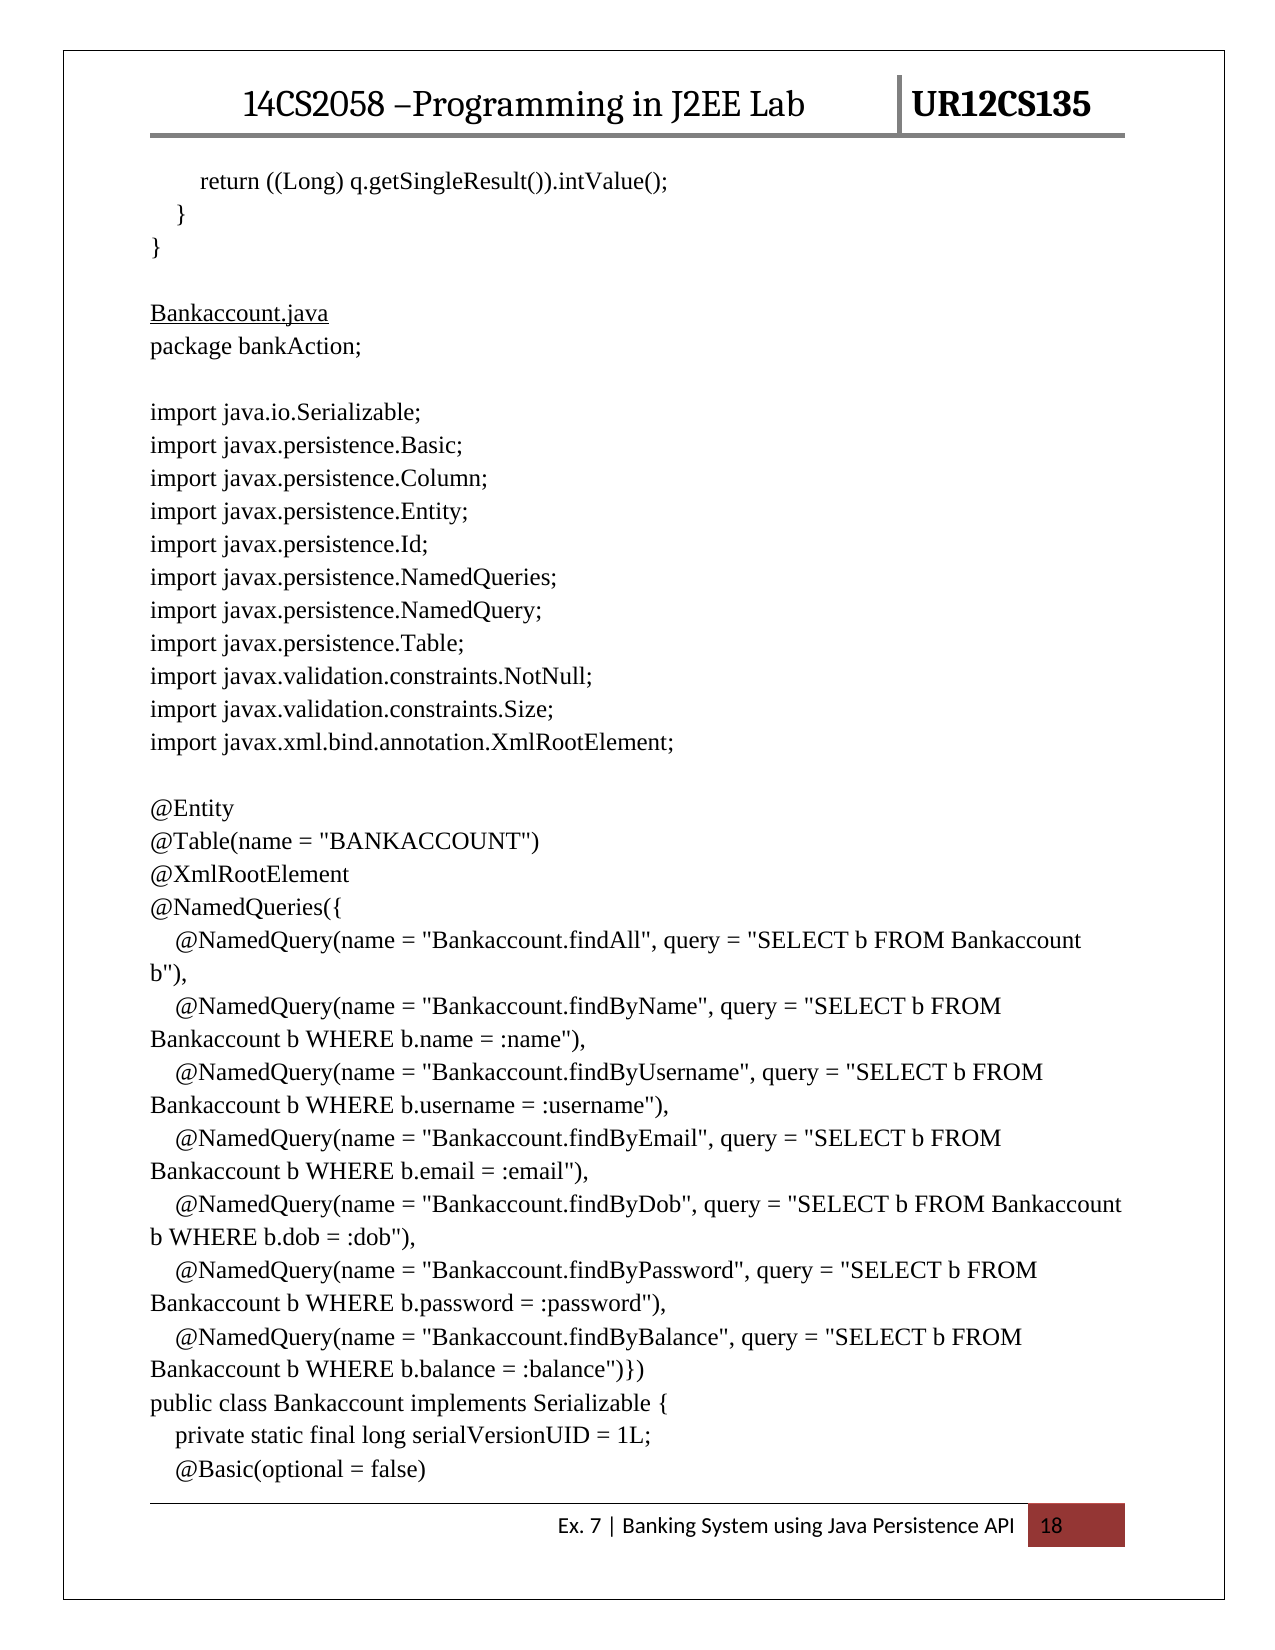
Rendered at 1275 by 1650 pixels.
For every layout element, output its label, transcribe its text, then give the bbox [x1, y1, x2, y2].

text @Basic(optional = false) [150, 1454, 1125, 1482]
text return ((Long) q.getSingleResult()).intValue(); [150, 166, 1125, 194]
text import javax.persistence.Id; [150, 529, 1125, 558]
text import javax.persistence.NamedQueries; [150, 562, 1125, 591]
text private static final long serialVersionUID = 1L; [150, 1421, 1125, 1449]
text Bankaccount.java [150, 298, 1125, 327]
text } [150, 199, 1125, 228]
text import javax.persistence.NamedQuery; [150, 595, 1125, 624]
text import javax.persistence.Basic; [150, 430, 1125, 459]
text @NamedQuery(name = "Bankaccount.findByUsername", query = "SELECT b FROM Bankaccount b WHERE b.username = :username"), [150, 1057, 1125, 1119]
text import javax.xml.bind.annotation.XmlRootElement; [150, 727, 1125, 756]
text import javax.persistence.Entity; [150, 496, 1125, 525]
text } [150, 232, 1125, 261]
text @NamedQuery(name = "Bankaccount.findByPassword", query = "SELECT b FROM Bankaccount b WHERE b.password = :password"), [150, 1256, 1125, 1317]
text @NamedQuery(name = "Bankaccount.findAll", query = "SELECT b FROM Bankaccount b"), [150, 925, 1125, 987]
text @NamedQuery(name = "Bankaccount.findByBalance", query = "SELECT b FROM Bankaccount b WHERE b.balance = :balance")}) [150, 1322, 1125, 1383]
text @XmlRootElement [150, 859, 1125, 888]
text public class Bankaccount implements Serializable { [150, 1388, 1125, 1416]
text import javax.persistence.Column; [150, 463, 1125, 492]
text import javax.validation.constraints.NotNull; [150, 661, 1125, 690]
text @NamedQuery(name = "Bankaccount.findByName", query = "SELECT b FROM Bankaccount b WHERE b.name = :name"), [150, 991, 1125, 1053]
text @NamedQuery(name = "Bankaccount.findByDob", query = "SELECT b FROM Bankaccount b WHERE b.dob = :dob"), [150, 1189, 1125, 1251]
text import javax.validation.constraints.Size; [150, 694, 1125, 723]
text @NamedQueries({ [150, 892, 1125, 921]
text @Entity [150, 793, 1125, 822]
text @NamedQuery(name = "Bankaccount.findByEmail", query = "SELECT b FROM Bankaccount b WHERE b.email = :email"), [150, 1123, 1125, 1185]
text import javax.persistence.Table; [150, 628, 1125, 657]
text package bankAction; [150, 331, 1125, 360]
text import java.io.Serializable; [150, 397, 1125, 426]
text @Table(name = "BANKACCOUNT") [150, 826, 1125, 855]
